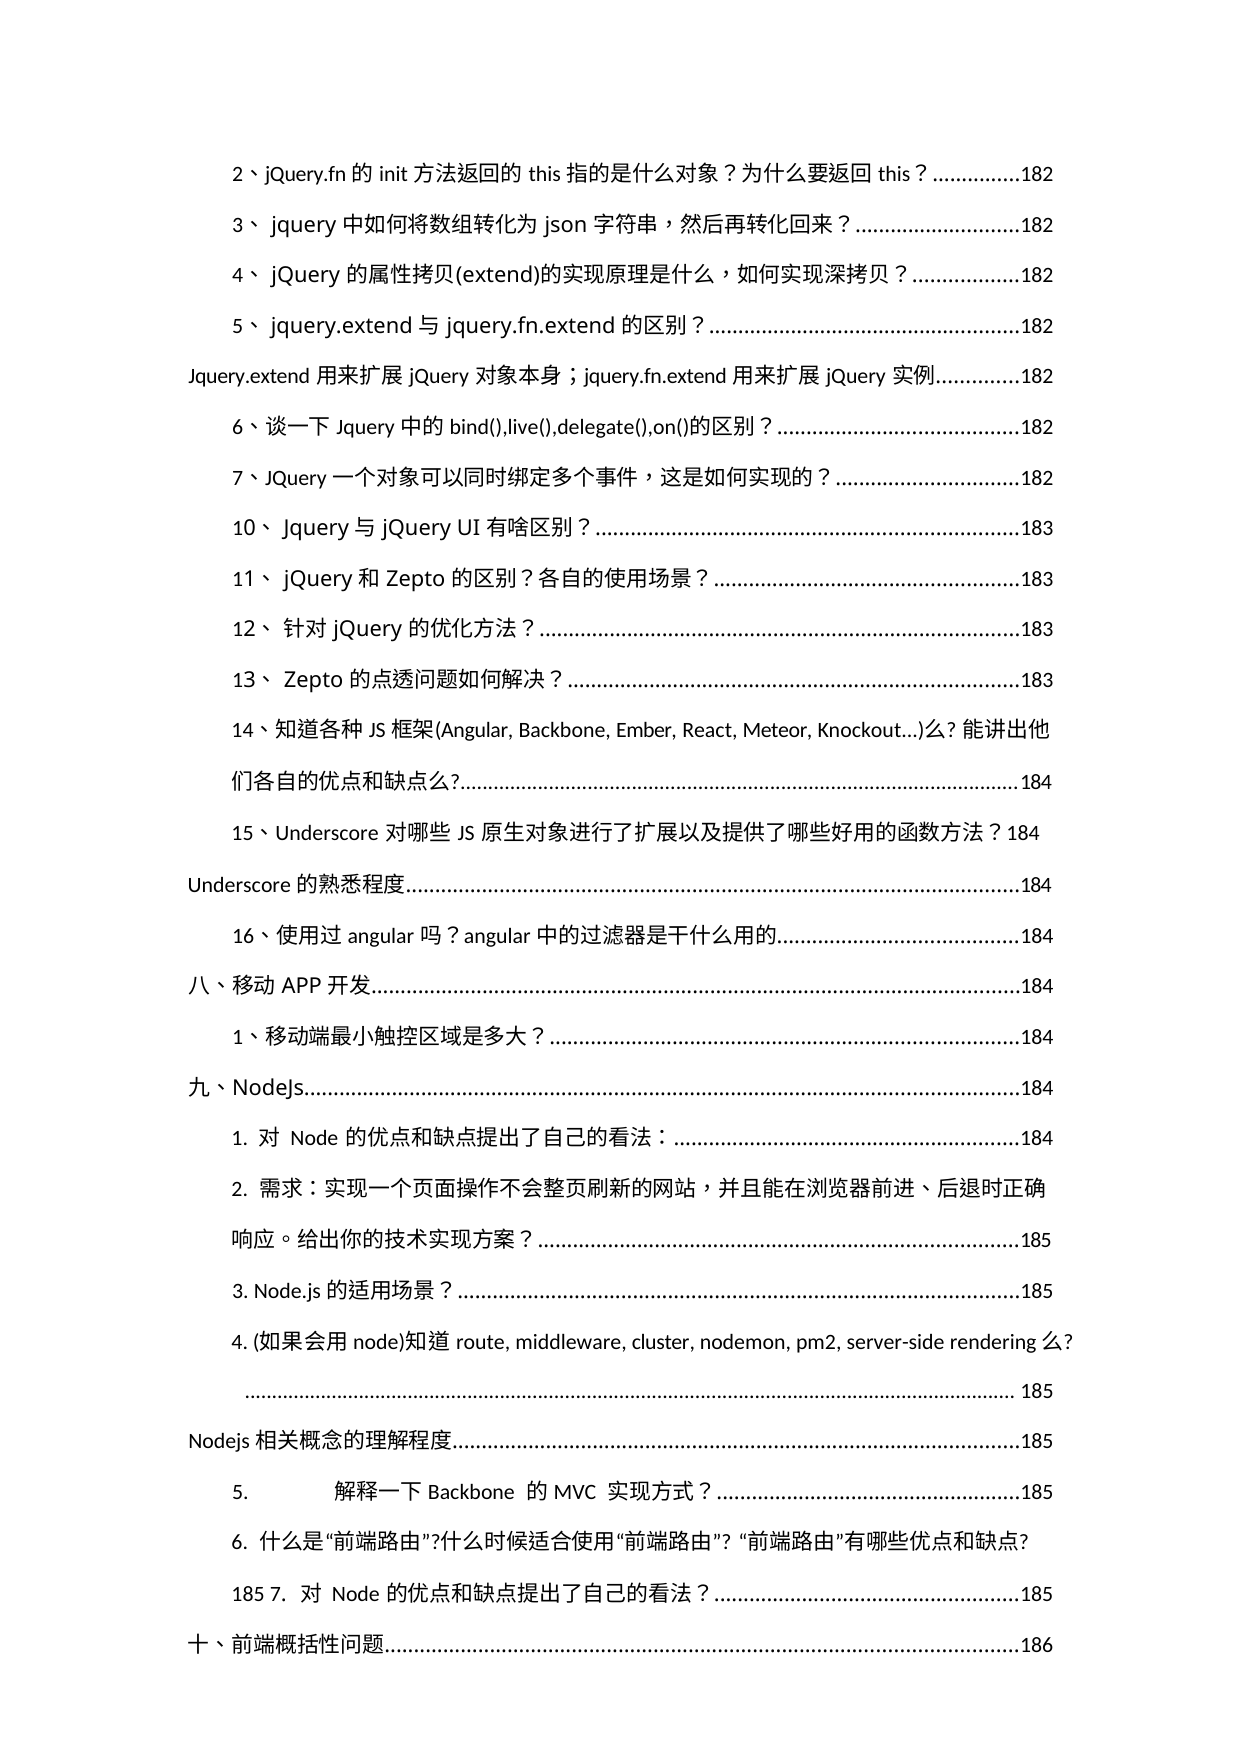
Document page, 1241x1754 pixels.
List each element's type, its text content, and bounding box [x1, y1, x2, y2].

text 1、移动端最小触控区域是多大？ 184 [156, 1021, 1053, 1051]
text 2、jQuery.fn 的 init 方法返回的 this 指的是什么对象？为什么要返回 this？ 182 [156, 158, 1053, 188]
text 10、 Jquery 与 jQuery UI 有啥区别？ 183 [156, 512, 1053, 542]
list Node.js 的适用场景？ 185 [156, 1276, 1053, 1305]
text Nodejs 相关概念的理解程度 185 [156, 1425, 1053, 1455]
list (如果会用node)知道route, middleware, cluster, nodemon, pm2, server-side rendering 么? [231, 1326, 1240, 1356]
text 5、 jquery.extend 与 jquery.fn.extend 的区别？ 182 [156, 310, 1053, 340]
text 八、移动 APP 开发 184 [156, 971, 1053, 1000]
text 7、JQuery 一个对象可以同时绑定多个事件，这是如何实现的？ 182 [156, 462, 1053, 491]
list 对Node 的优点和缺点提出了自己的看法： 184 [231, 1122, 1240, 1152]
text 6、谈一下 Jquery 中的 bind(),live(),delegate(),on()的区别？ 182 [156, 411, 1053, 441]
list 需求：实现一个页面操作不会整页刷新的网站，并且能在浏览器前进、后退时正确响应。给出你的技术实现方案？ 185 [231, 1173, 1053, 1254]
text 14、知道各种 JS 框架(Angular, Backbone, Ember, React, Meteor, Knockout...)么? 能讲出他们各自的优点和缺点么? 184 [231, 714, 1053, 795]
text 4、 jQuery 的属性拷贝(extend)的实现原理是什么，如何实现深拷贝？ 182 [156, 259, 1053, 289]
text 3、 jquery 中如何将数组转化为 json 字符串，然后再转化回来？ 182 [156, 209, 1053, 239]
text 十、前端概括性问题 186 [187, 1629, 1240, 1659]
text Jquery.extend 用来扩展 jQuery 对象本身；jquery.fn.extend 用来扩展 jQuery 实例 182 [156, 361, 1053, 390]
text .............................................................................................................................................. 185 [156, 1377, 1053, 1404]
list 什么是“前端路由”?什么时候适合使用“前端路由”? “前端路由”有哪些优点和缺点?185 7. 对Node 的优点和缺点提出了自己的看法？ 185 [231, 1526, 1061, 1607]
text 16、使用过 angular 吗？angular 中的过滤器是干什么用的 184 [156, 920, 1053, 950]
text 13、 Zepto 的点透问题如何解决？ 183 [156, 664, 1053, 693]
list 解释一下 Backbone 的 MVC 实现方式？ 185 [156, 1476, 1053, 1506]
text 15、Underscore 对哪些 JS 原生对象进行了扩展以及提供了哪些好用的函数方法？184 Underscore 的熟悉程度 184 [187, 817, 1053, 898]
text 11、 jQuery 和 Zepto 的区别？各自的使用场景？ 183 [156, 563, 1053, 592]
text 九、NodeJs 184 [156, 1072, 1053, 1101]
text 12、 针对 jQuery 的优化方法？ 183 [156, 613, 1053, 643]
